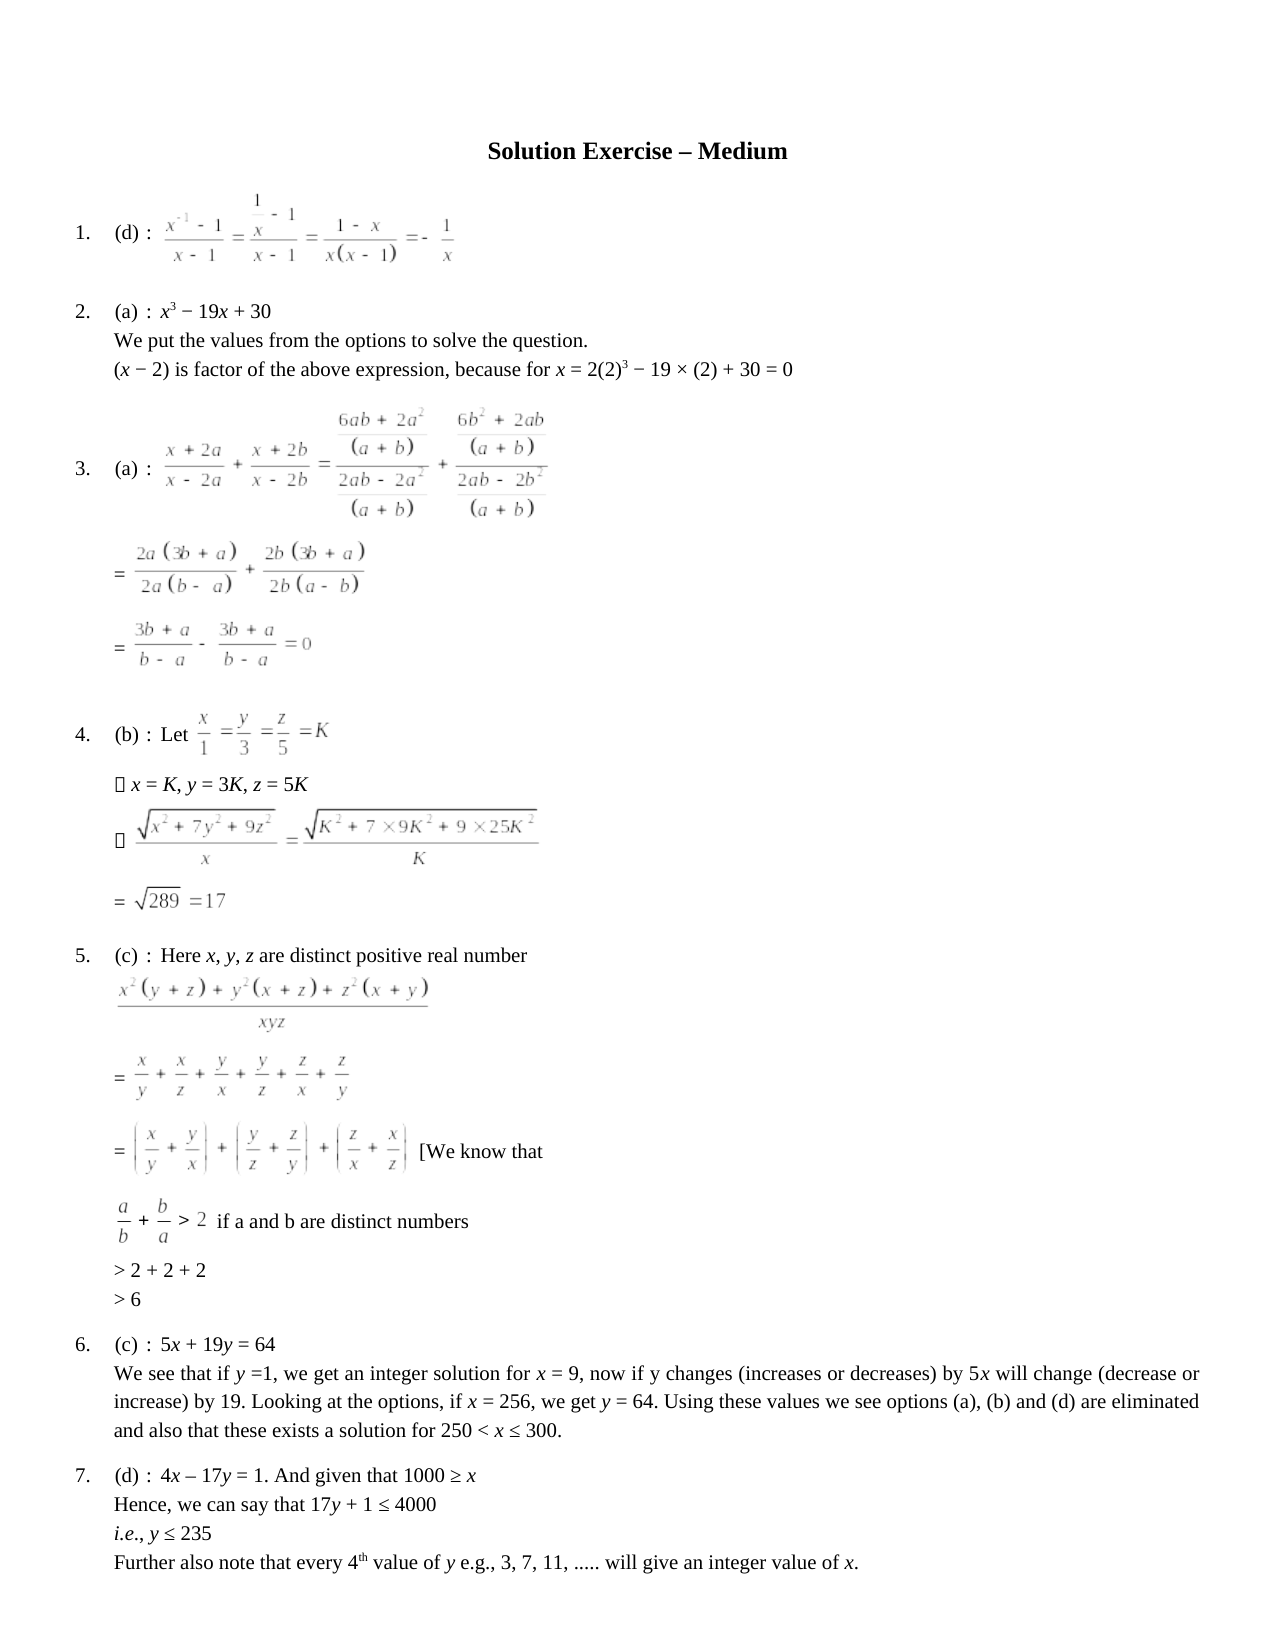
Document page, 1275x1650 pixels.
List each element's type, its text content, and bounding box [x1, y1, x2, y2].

text Hence, we can say that 17y + 1 ≤ 4000 [113, 1492, 1200, 1516]
text 7. (d) : 4x – 17y = 1. And given that 1000 ≥ x [75, 1463, 1200, 1487]
text  [113, 804, 1200, 877]
text  x = K, y = 3K, z = 5K [113, 770, 1200, 798]
text (x − 2) is factor of the above expression, because for x = 2(2)3 − 19 × (2) + 30 = 0 [113, 357, 1200, 381]
text 6. (c) : 5x + 19y = 64 [75, 1332, 1200, 1356]
text > 2 + 2 + 2 [113, 1258, 1200, 1282]
text = [We know that [113, 1116, 1200, 1185]
text = [113, 538, 1200, 609]
text We see that if y =1, we get an integer solution for x = 9, now if y changes (increases or decreases) by 5x will change (decrease or increase) by 19. Looking at the options, if x = 256, we get y = 64. Using these values we see options (a), (b) and (d) are eliminated and also that these exists a solution for 250 < x ≤ 300. [113, 1360, 1200, 1442]
text = [113, 614, 1200, 681]
text = [113, 882, 1200, 922]
text i.e., y ≤ 235 [113, 1521, 1200, 1545]
text Further also note that every 4th value of y e.g., 3, 7, 11, ..... will give an integer value of x. [113, 1549, 1200, 1574]
text 2. (a) : x3 − 19x + 30 [75, 299, 1200, 323]
text We put the values from the options to solve the question. [113, 328, 1200, 352]
text 5. (c) : Here x, y, z are distinct positive real number [75, 943, 1200, 967]
text > 6 [113, 1287, 1200, 1311]
text 3. (a) : [75, 402, 1200, 533]
text if a and b are distinct numbers [113, 1190, 1200, 1253]
text 1. (d) : [75, 186, 1200, 278]
text Solution Exercise – Medium [75, 136, 1200, 164]
text 4. (b) : Let [75, 702, 1200, 765]
text = [113, 1044, 1200, 1111]
